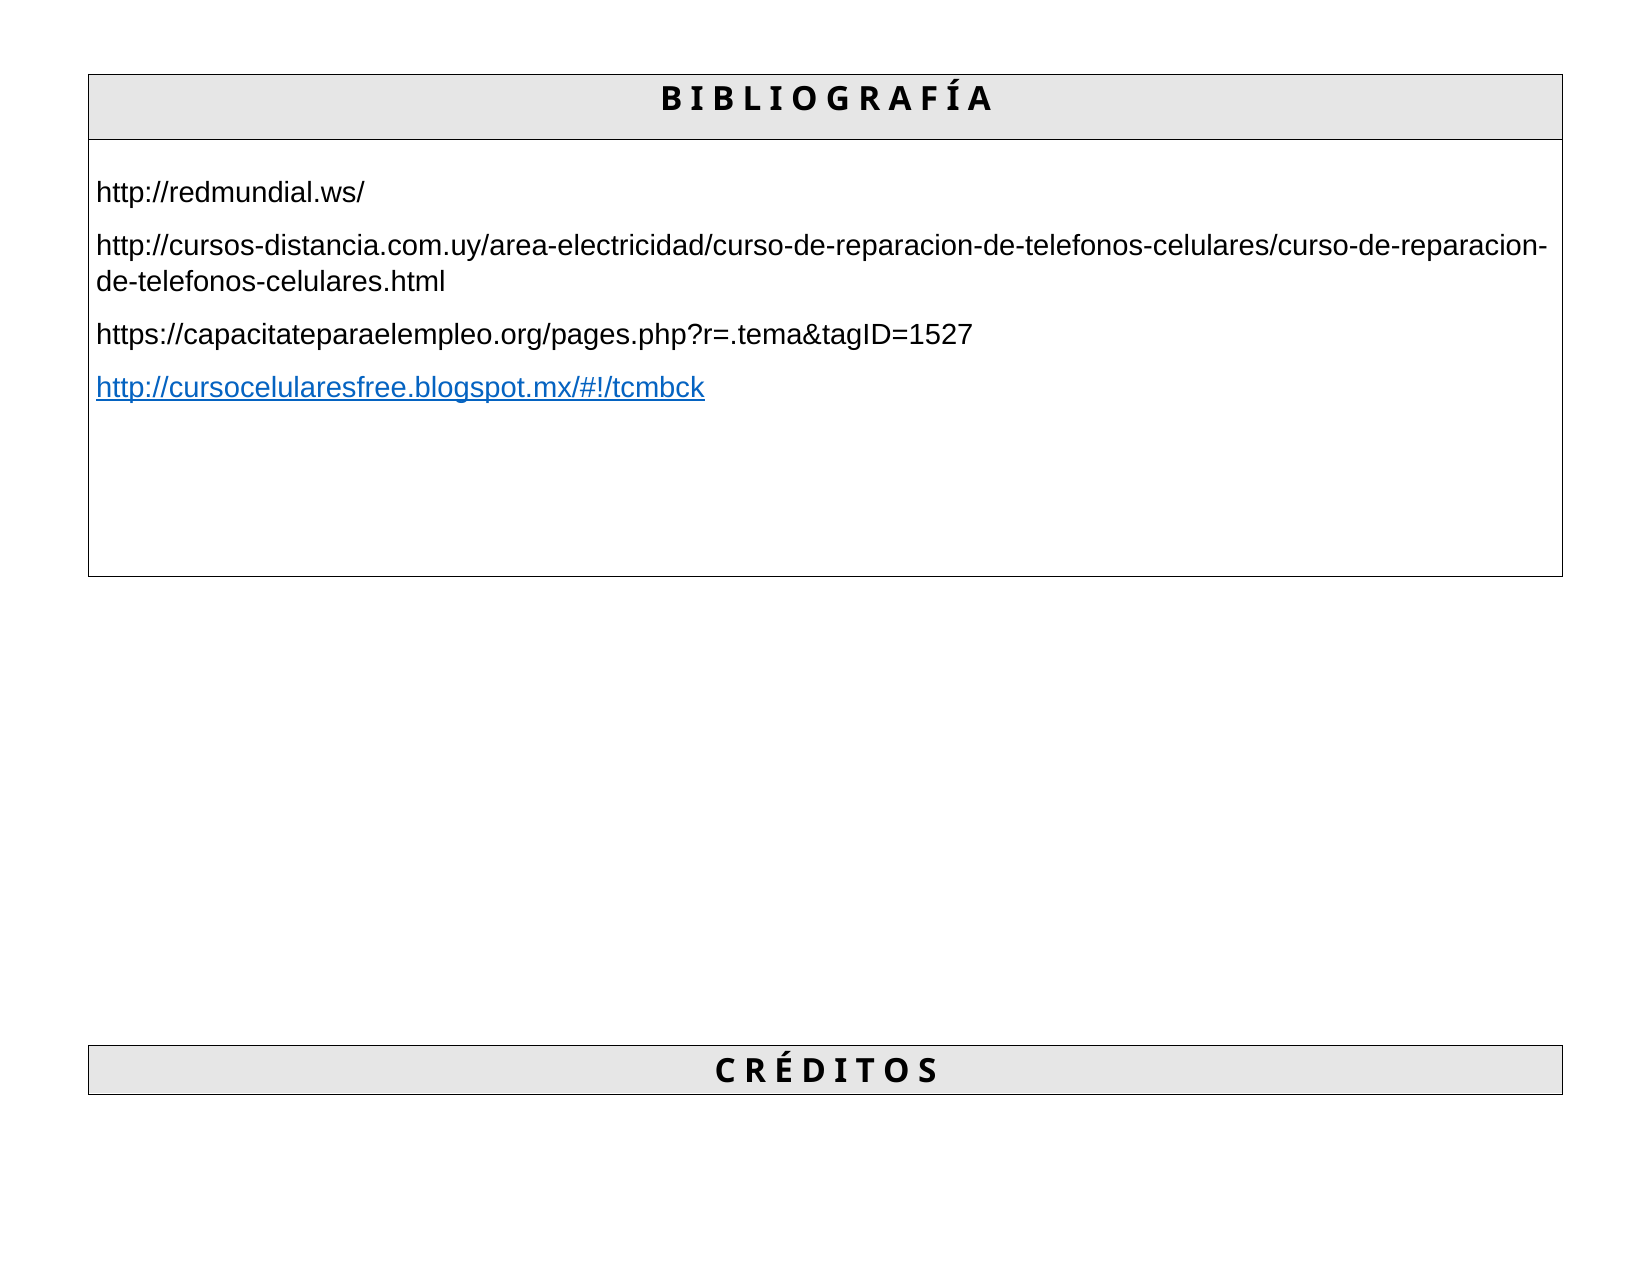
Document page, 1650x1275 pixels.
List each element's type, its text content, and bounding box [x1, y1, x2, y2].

table_cell http://redmundial.ws/ http://cursos-distancia.com.uy/area-electricidad/curso-de-reparacion-de-telefonos-celulares/curso-de-reparacion-de-telefonos-celulares.html https://capacitateparaelempleo.org/pages.php?r=.tema&tagID=1527 http://cursocelularesfree.blogspot.mx/#!/tcmbck [89, 140, 1562, 576]
table_header BIBLIOGRAFÍA [89, 75, 1562, 139]
table_header CRÉDITOS [89, 1046, 1562, 1093]
